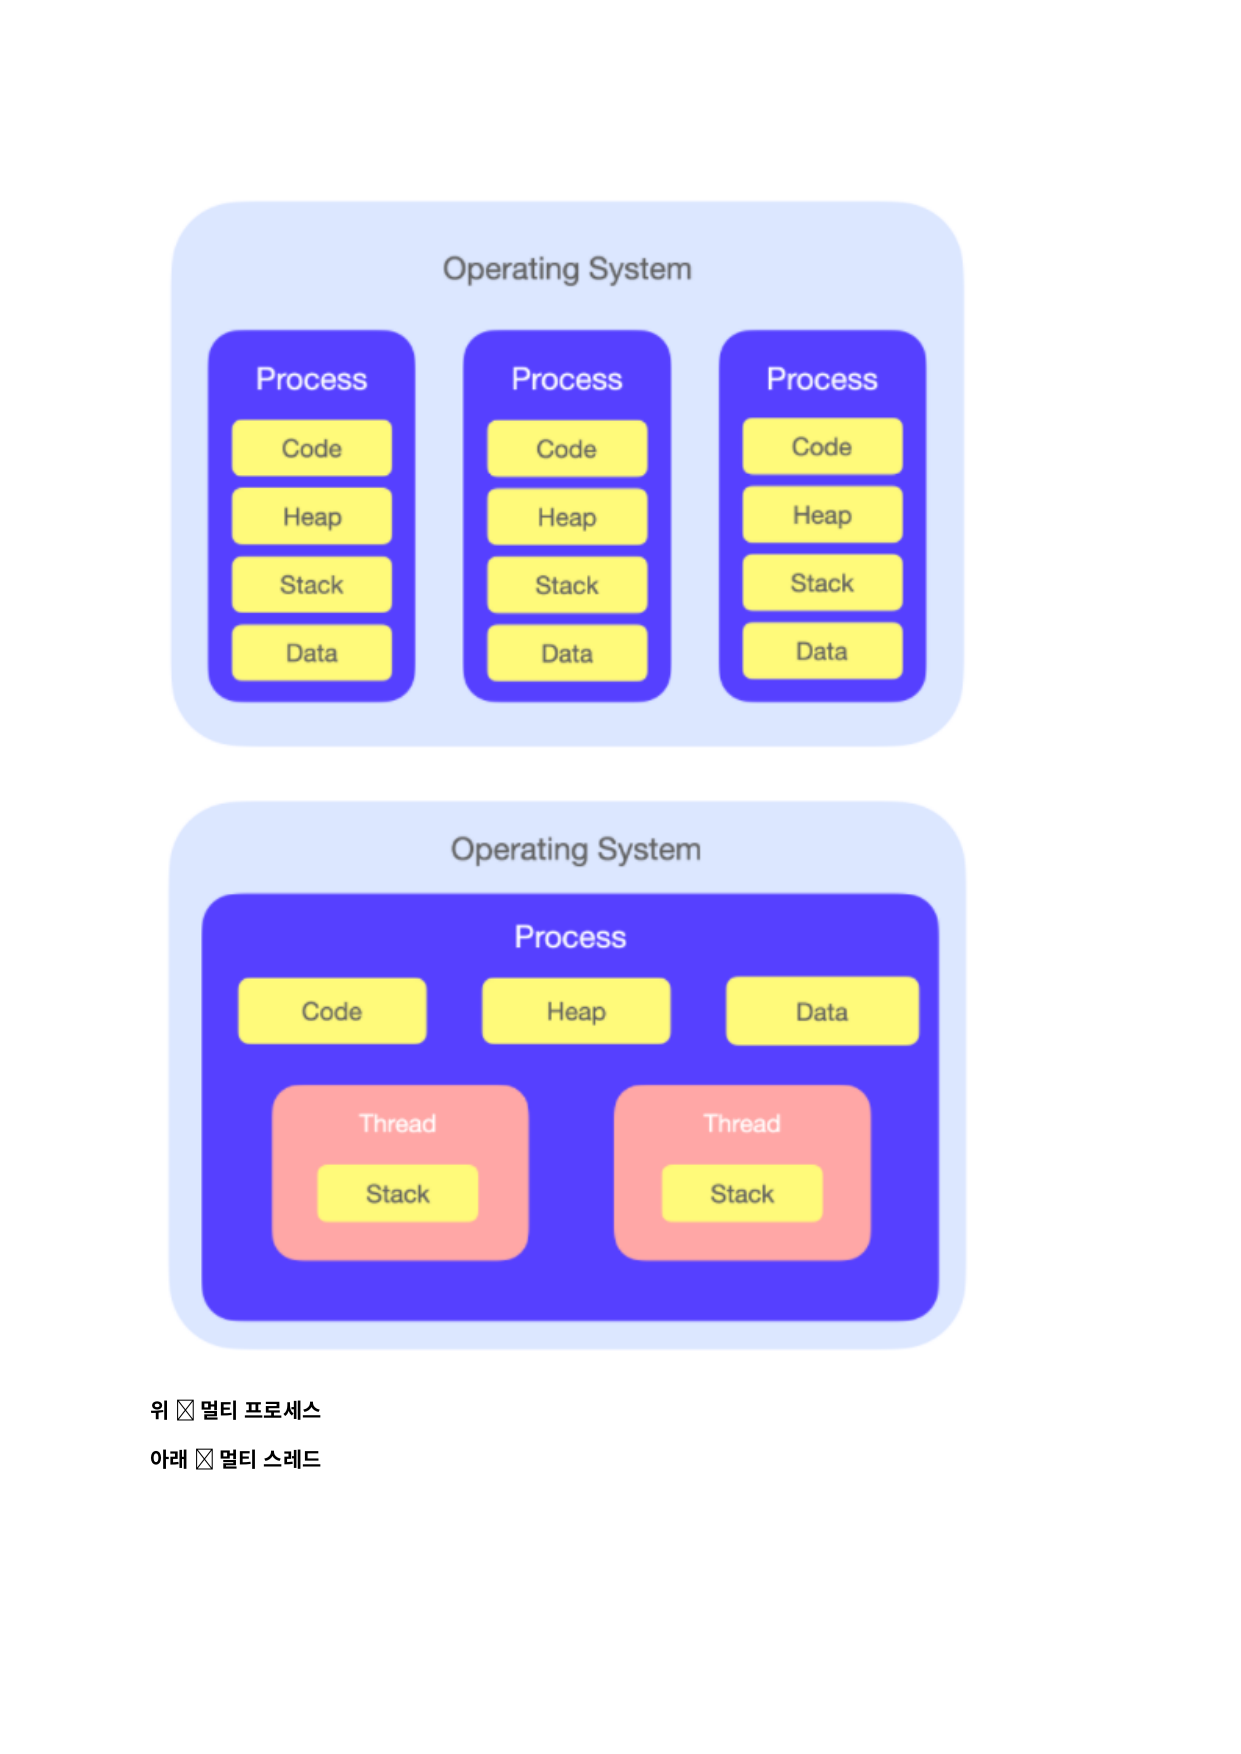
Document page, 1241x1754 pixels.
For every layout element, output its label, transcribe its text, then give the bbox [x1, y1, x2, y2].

picture [150, 177, 988, 1376]
text 위 멀티 프로세스 [150, 1394, 1090, 1425]
text 아래 멀티 스레드 [150, 1444, 1090, 1474]
